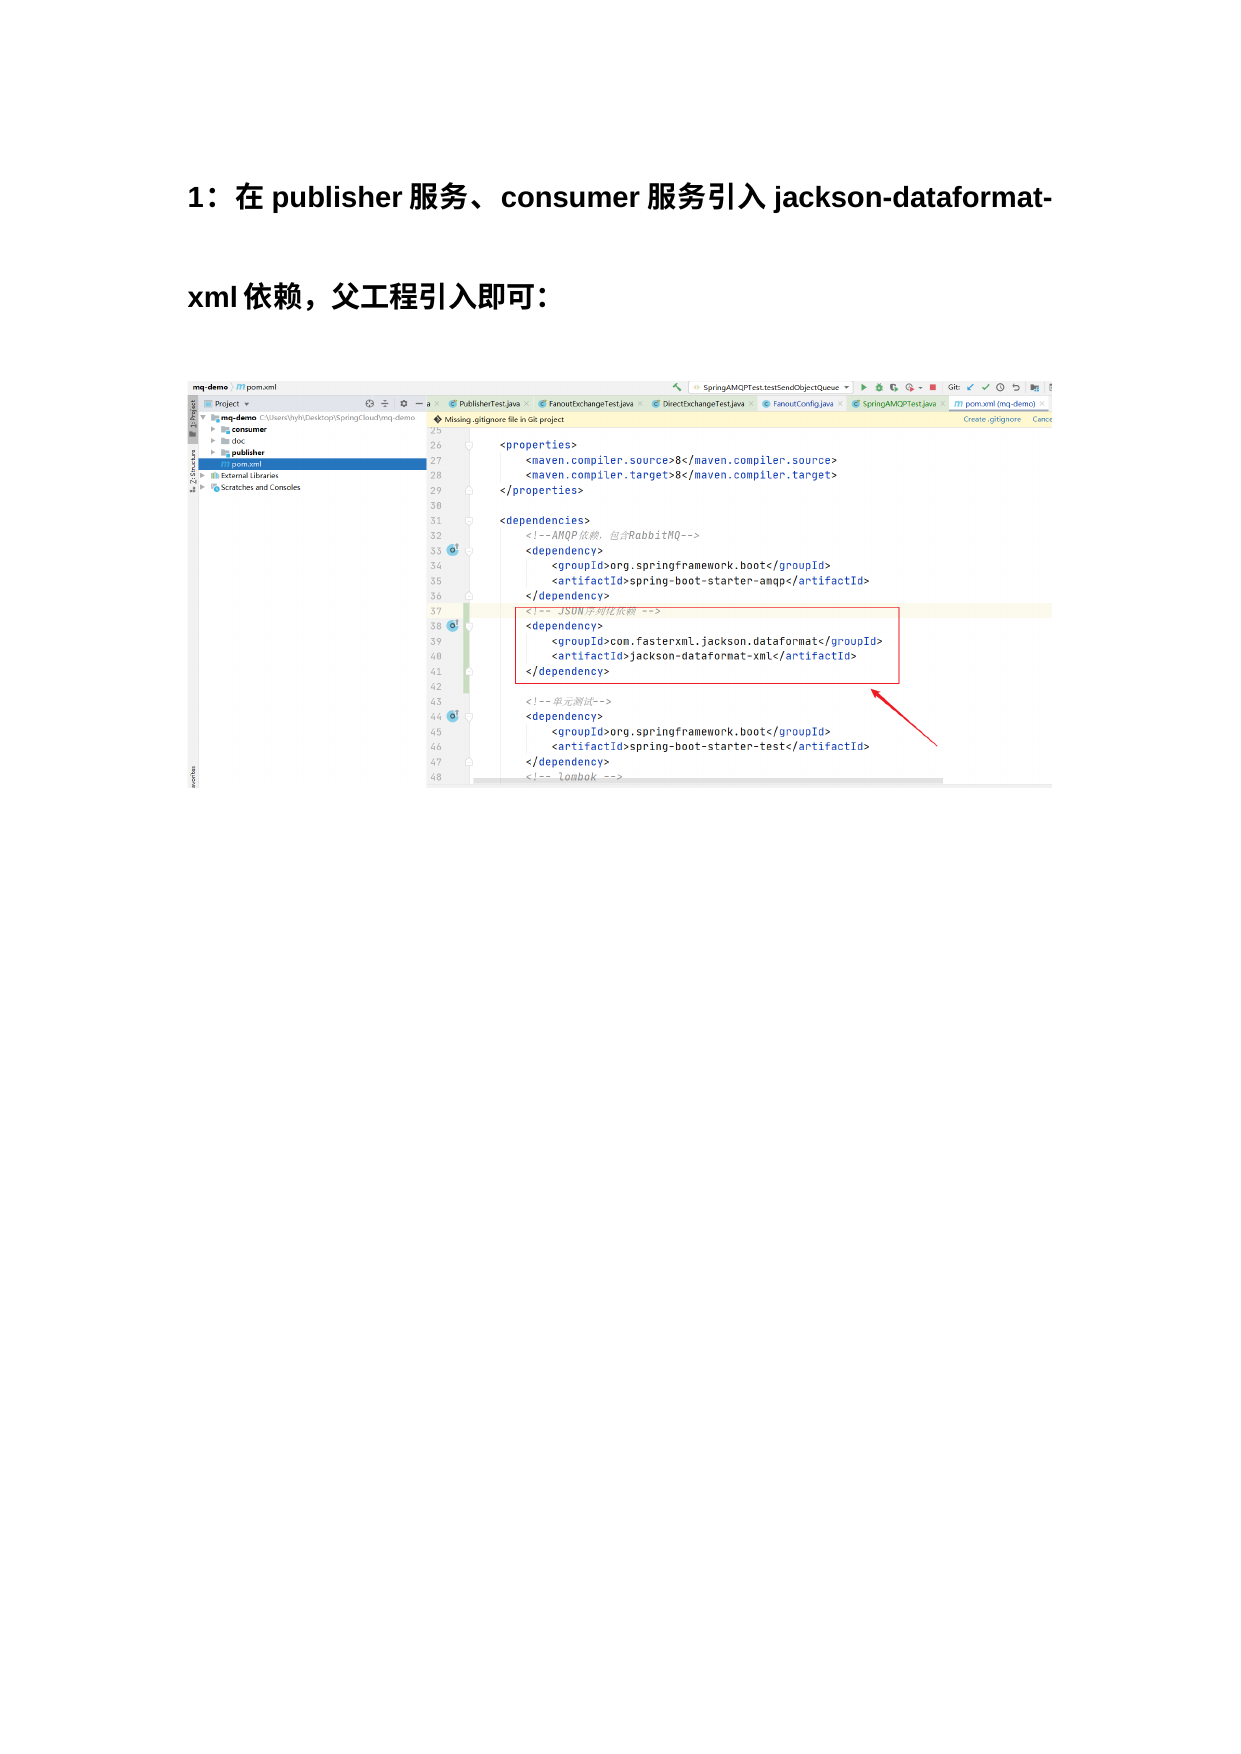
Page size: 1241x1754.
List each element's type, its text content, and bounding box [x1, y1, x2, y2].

picture [187, 381, 1052, 788]
subtitle 1：在publisher服务、consumer服务引入jackson-dataformat-xml依赖，父工程引入即可： [187, 162, 1053, 328]
